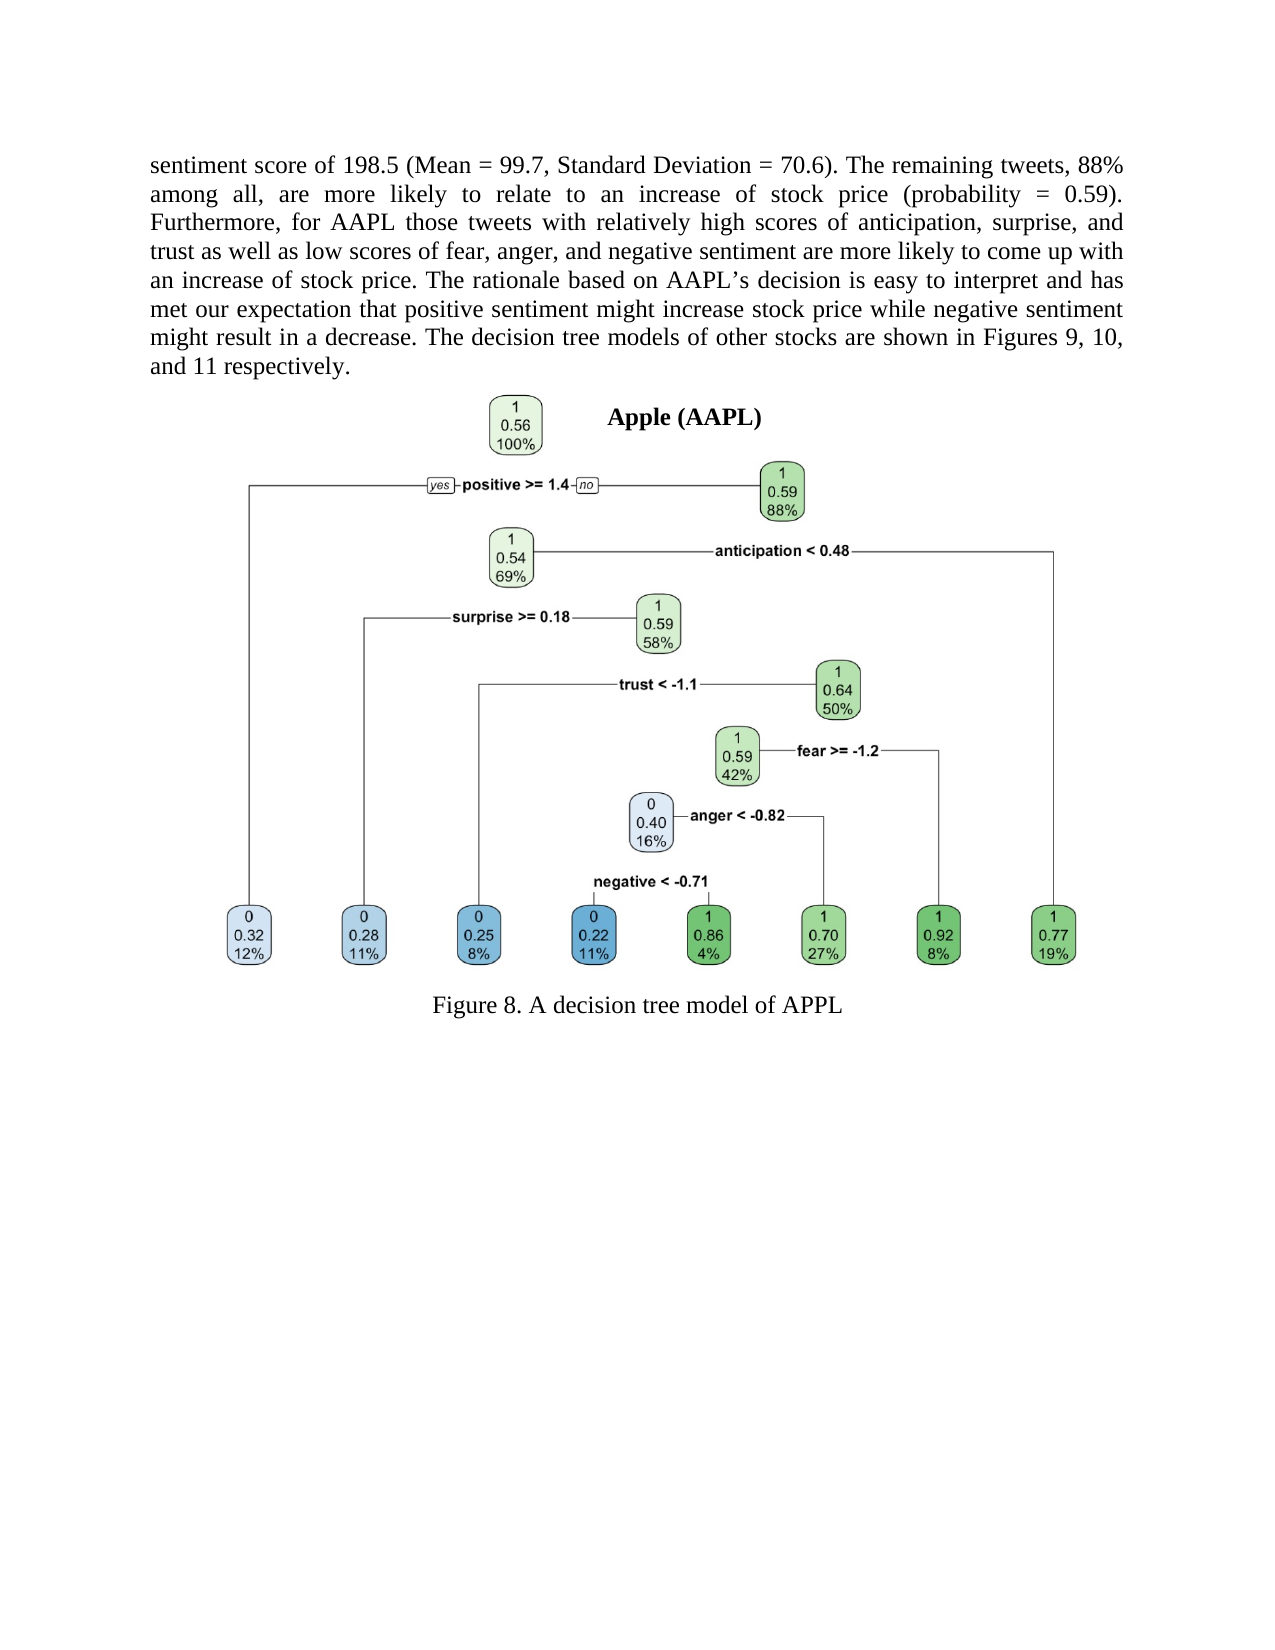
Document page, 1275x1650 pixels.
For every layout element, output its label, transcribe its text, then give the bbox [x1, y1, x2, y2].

text Figure 8. A decision tree model of APPL [150, 990, 1125, 1018]
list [150, 150, 1125, 380]
picture [187, 392, 1088, 978]
